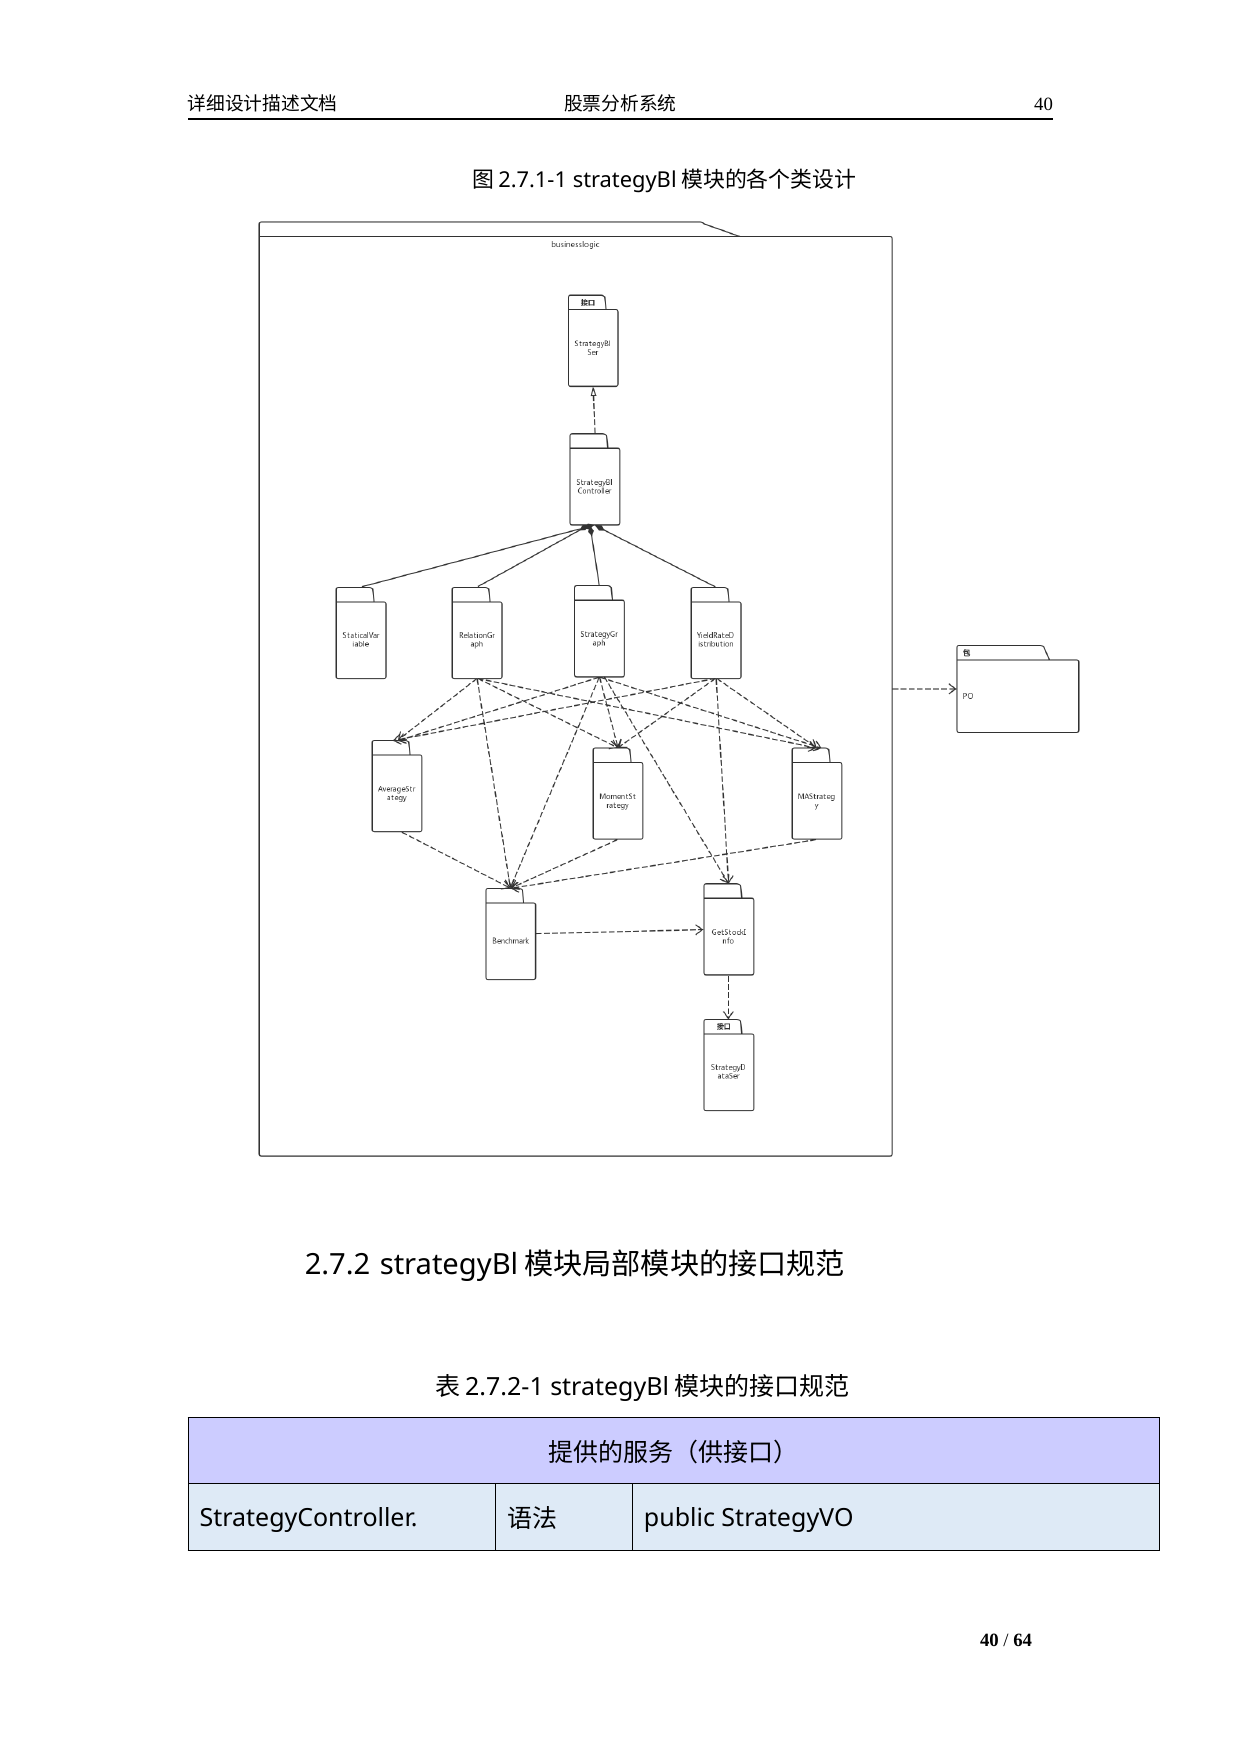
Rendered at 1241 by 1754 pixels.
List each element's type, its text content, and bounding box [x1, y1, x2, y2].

table_cell 语法 [496, 1484, 632, 1550]
list 表2.7.2-1 strategyBl模块的接口规范 [231, 1352, 1053, 1417]
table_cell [189, 1484, 495, 1550]
table_header 提供的服务（供接口） [189, 1418, 1159, 1483]
subtitle strategyBl模块局部模块的接口规范 [304, 1229, 1053, 1294]
text 图2.7.1-1 strategyBl模块的各个类设计 [187, 162, 1053, 194]
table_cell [633, 1484, 1159, 1550]
picture [231, 194, 1097, 1174]
